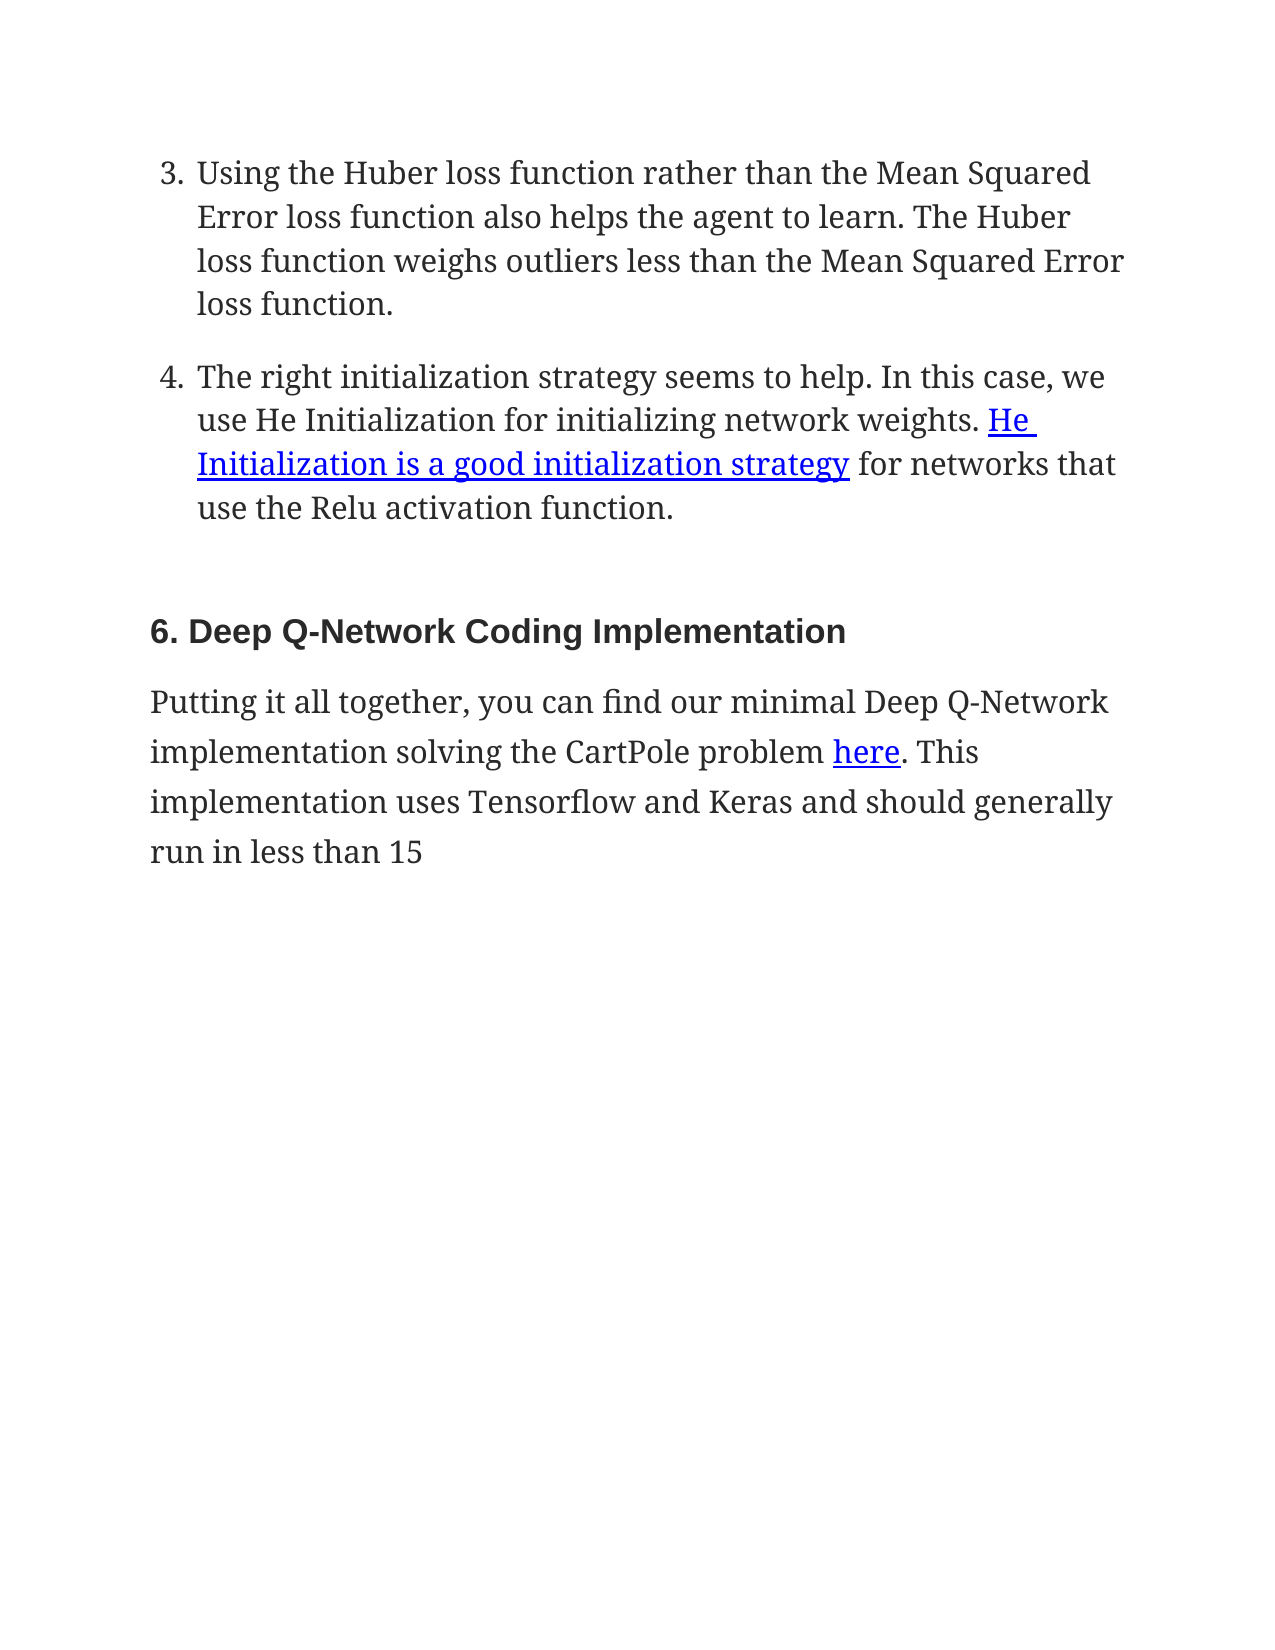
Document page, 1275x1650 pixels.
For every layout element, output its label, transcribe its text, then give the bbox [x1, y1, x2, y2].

list Using the Huber loss function rather than the Mean Squared Error loss function also helps the agent to learn. The Huber loss function weighs outliers less than the Mean Squared Error loss function. [159, 150, 1125, 325]
text 6. Deep Q-Network Coding Implementation [150, 607, 1125, 651]
list The right initialization strategy seems to help. In this case, we use He Initialization for initializing network weights. He Initialization is a good initialization strategy for networks that use the Relu activation function. [159, 353, 1125, 528]
text Putting it all together, you can find our minimal Deep Q-Network implementation solving the CartPole problem here. This implementation uses Tensorflow and Keras and should generally run in less than 15 [150, 672, 1125, 872]
